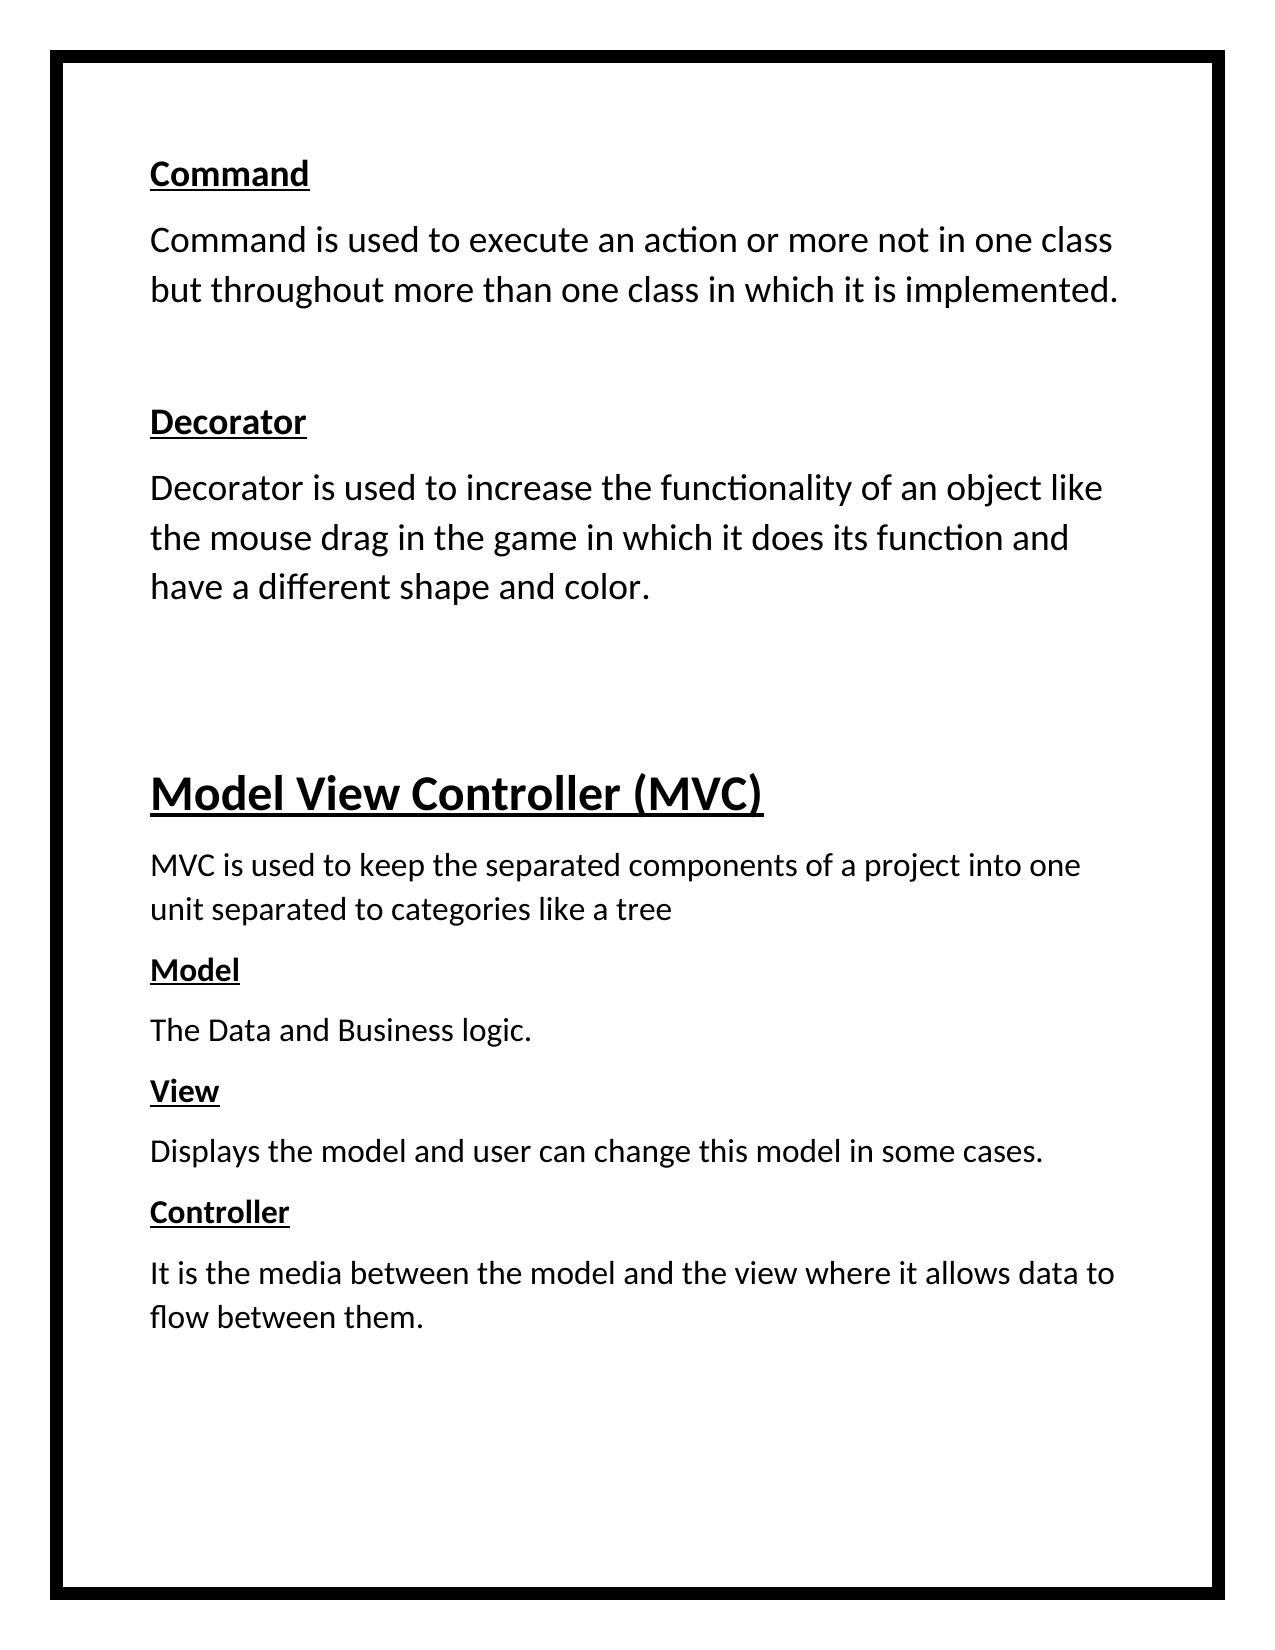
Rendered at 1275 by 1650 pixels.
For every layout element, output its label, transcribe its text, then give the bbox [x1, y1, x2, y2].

text Controller [150, 1191, 1125, 1232]
text View [150, 1070, 1125, 1111]
text The Data and Business logic. [150, 1009, 1125, 1050]
text Command is used to execute an action or more not in one class but throughout more than one class in which it is implemented. [150, 216, 1125, 311]
text Model [150, 948, 1125, 989]
text Decorator [150, 398, 1125, 444]
text Model View Controller (MVC) [150, 761, 1125, 822]
text Displays the model and user can change this model in some cases. [150, 1130, 1125, 1171]
text MVC is used to keep the separated components of a project into one unit separated to categories like a tree [150, 844, 1125, 929]
text It is the media between the model and the view where it allows data to flow between them. [150, 1252, 1125, 1336]
text Command [150, 150, 1125, 196]
text Decorator is used to increase the functionality of an object like the mouse drag in the game in which it does its function and have a different shape and color. [150, 464, 1125, 609]
